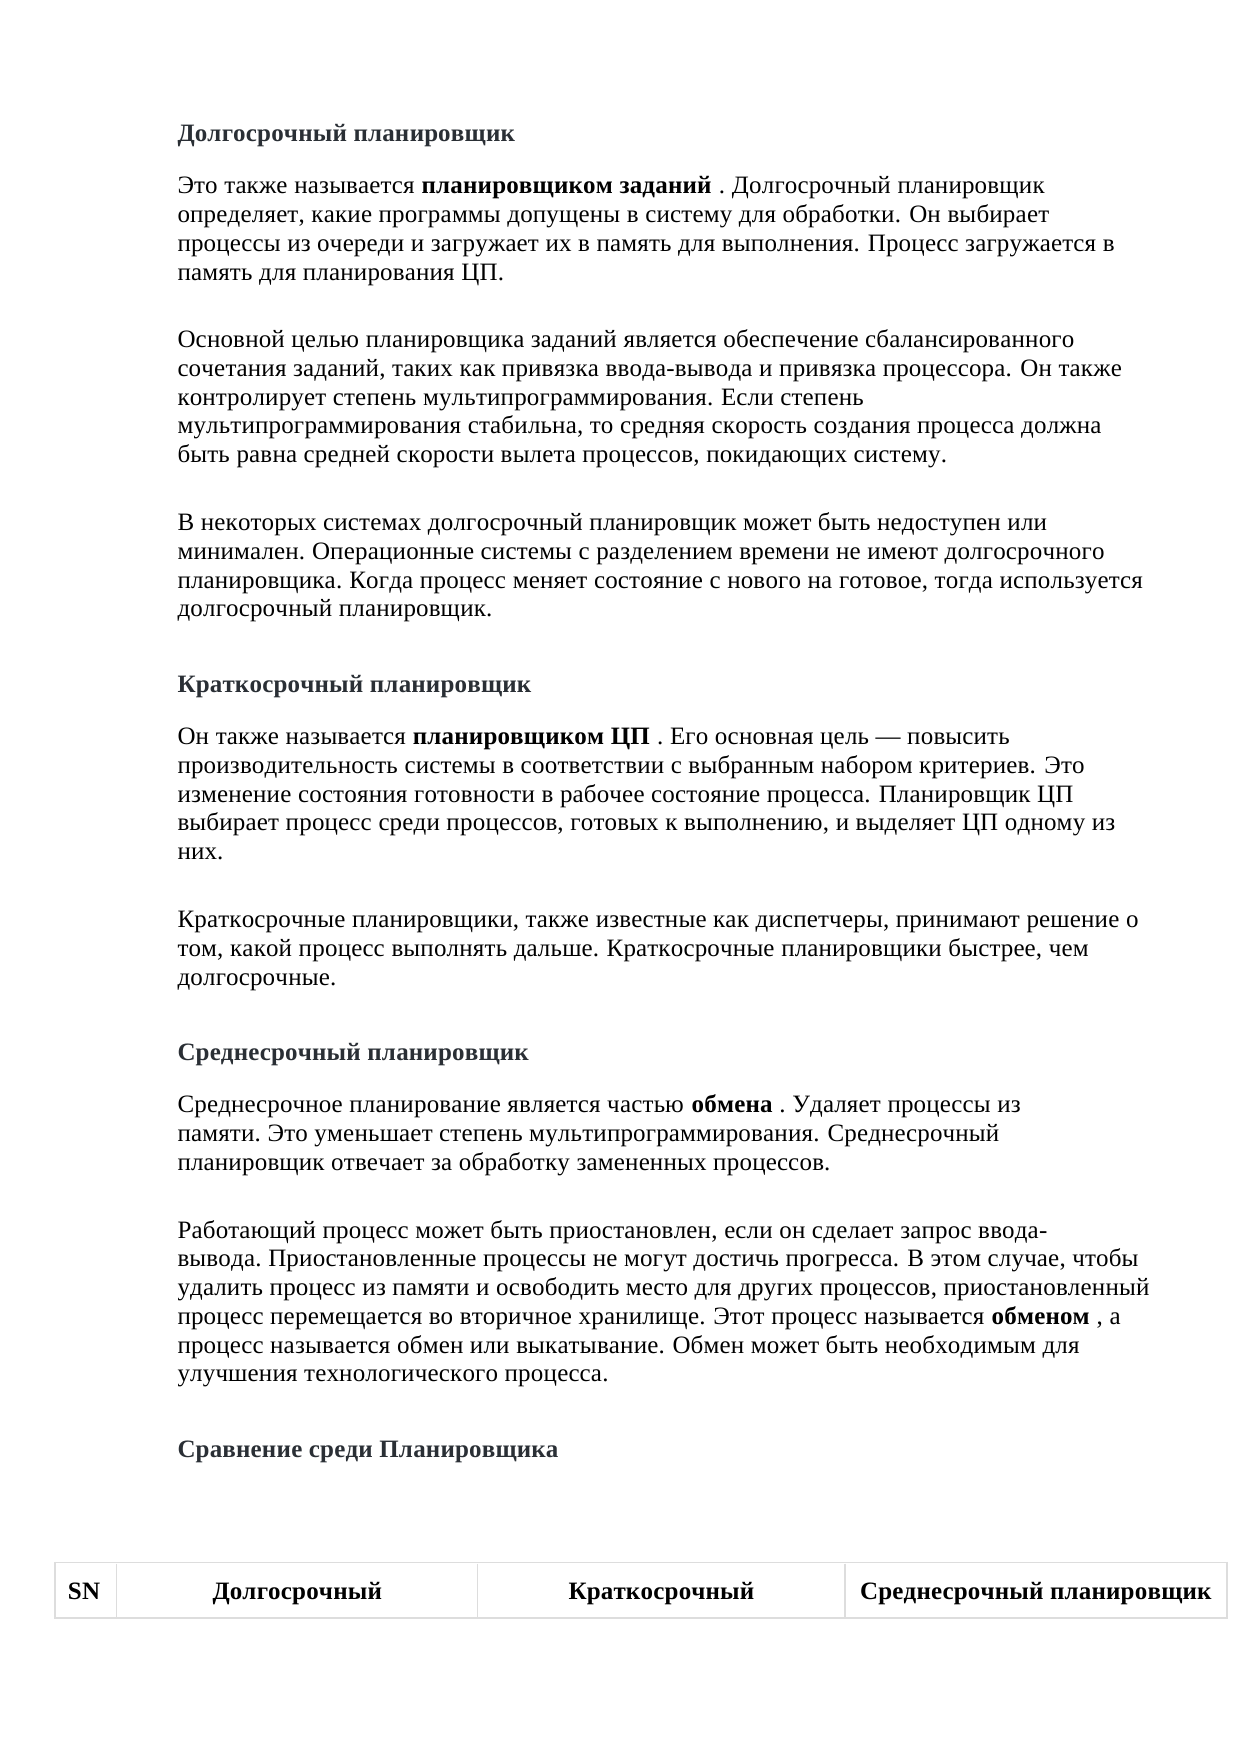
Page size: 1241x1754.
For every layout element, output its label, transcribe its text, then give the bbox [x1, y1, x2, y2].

table_header SN [56, 1563, 116, 1617]
text Среднесрочное планирование является частью обмена . Удаляет процессы из памяти. Это уменьшает степень мультипрограммирования. Среднесрочный планировщик отвечает за обработку замененных процессов. [177, 1089, 1152, 1176]
text В некоторых системах долгосрочный планировщик может быть недоступен или минимален. Операционные системы с разделением времени не имеют долгосрочного планировщика. Когда процесс меняет состояние с нового на готовое, тогда используется долгосрочный планировщик. [177, 507, 1152, 622]
text Среднесрочный планировщик [177, 1037, 1152, 1066]
text Долгосрочный планировщик [177, 118, 1152, 147]
text Сравнение среди Планировщика [177, 1434, 1152, 1463]
text Это также называется планировщиком заданий . Долгосрочный планировщик определяет, какие программы допущены в систему для обработки. Он выбирает процессы из очереди и загружает их в память для выполнения. Процесс загружается в память для планирования ЦП. [177, 170, 1152, 285]
text Работающий процесс может быть приостановлен, если он сделает запрос ввода-вывода. Приостановленные процессы не могут достичь прогресса. В этом случае, чтобы удалить процесс из памяти и освободить место для других процессов, приостановленный процесс перемещается во вторичное хранилище. Этот процесс называется обменом , а процесс называется обмен или выкатывание. Обмен может быть необходимым для улучшения технологического процесса. [177, 1215, 1152, 1387]
text Основной целью планировщика заданий является обеспечение сбалансированного сочетания заданий, таких как привязка ввода-вывода и привязка процессора. Он также контролирует степень мультипрограммирования. Если степень мультипрограммирования стабильна, то средняя скорость создания процесса должна быть равна средней скорости вылета процессов, покидающих систему. [177, 324, 1152, 468]
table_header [117, 1563, 477, 1617]
text Он также называется планировщиком ЦП . Его основная цель — повысить производительность системы в соответствии с выбранным набором критериев. Это изменение состояния готовности в рабочее состояние процесса. Планировщик ЦП выбирает процесс среди процессов, готовых к выполнению, и выделяет ЦП одному из них. [177, 721, 1152, 865]
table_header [478, 1563, 845, 1617]
text Краткосрочный планировщик [177, 669, 1152, 698]
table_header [846, 1563, 1226, 1617]
text Краткосрочные планировщики, также известные как диспетчеры, принимают решение о том, какой процесс выполнять дальше. Краткосрочные планировщики быстрее, чем долгосрочные. [177, 904, 1152, 990]
